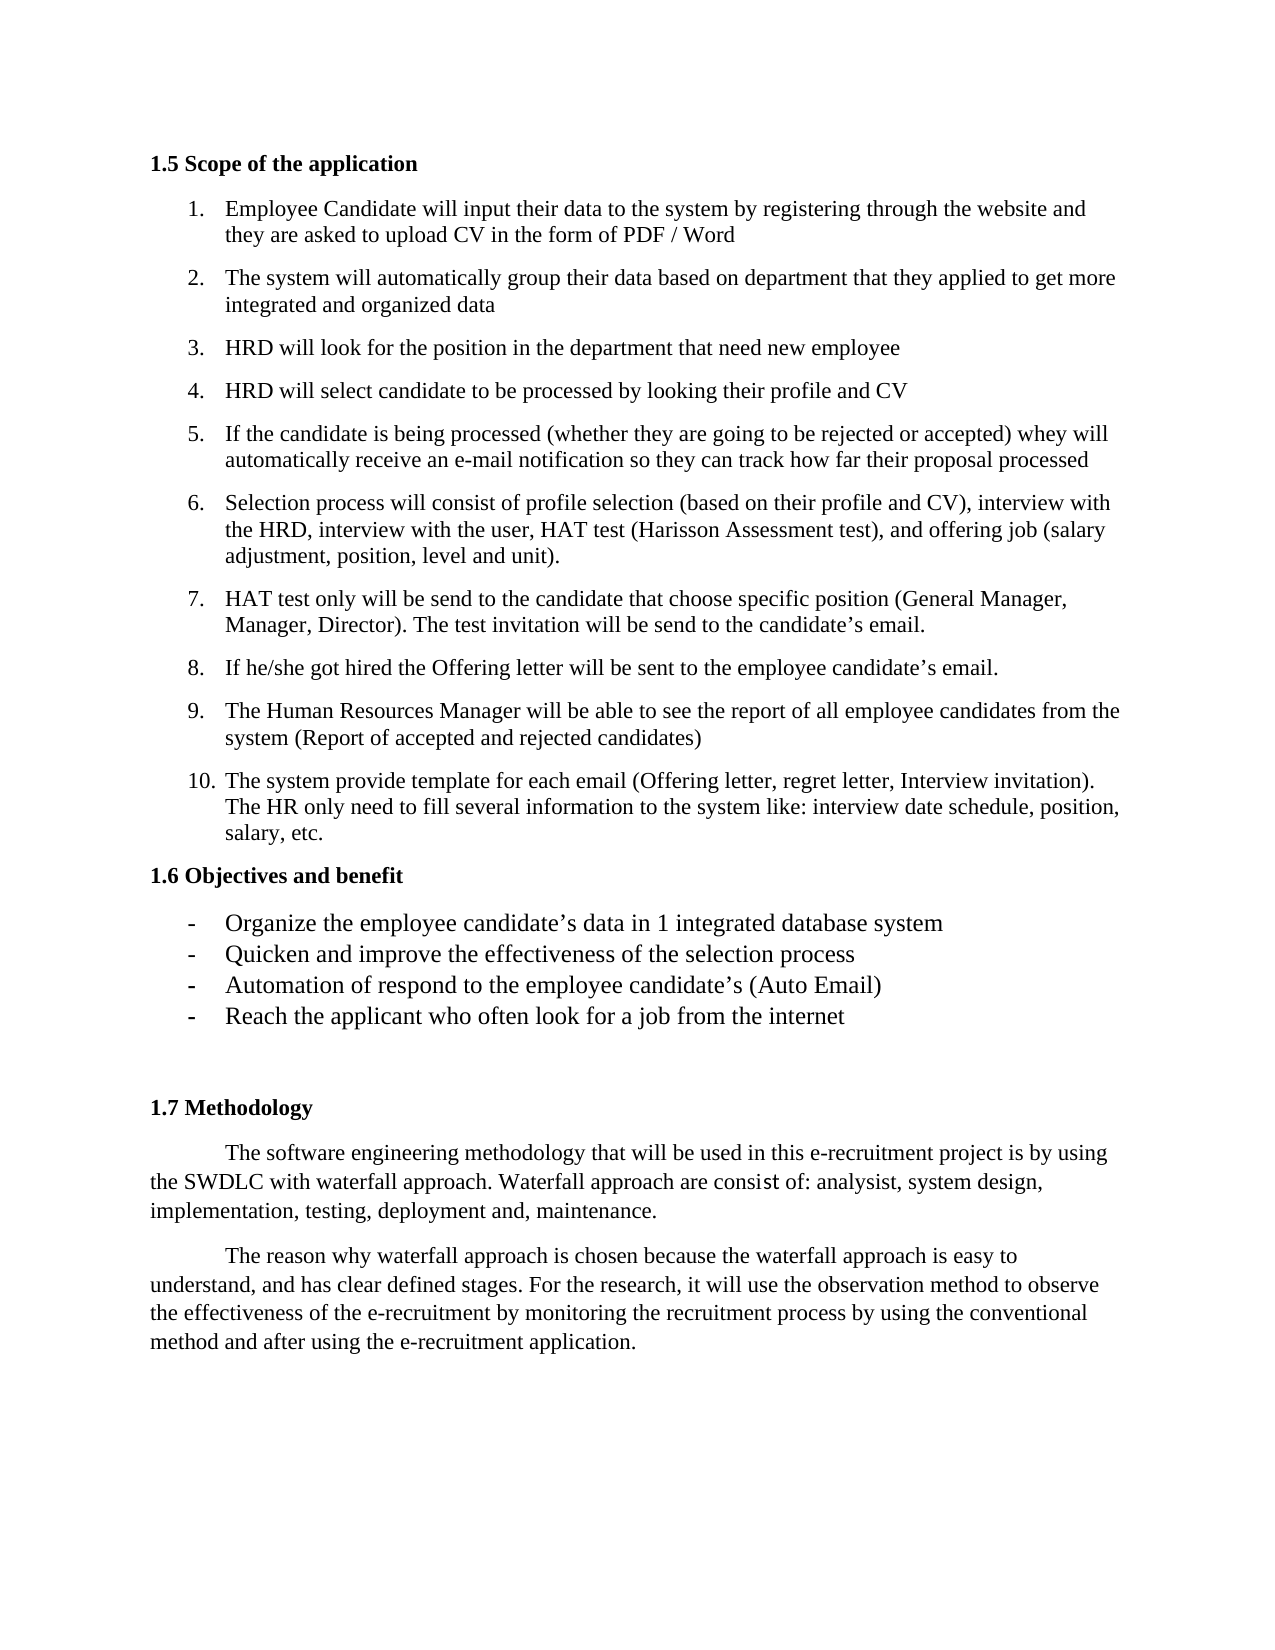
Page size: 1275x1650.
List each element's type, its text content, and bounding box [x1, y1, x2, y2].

text 1.5 Scope of the application [150, 150, 1125, 176]
list Organize the employee candidate’s data in 1 integrated database system [187, 908, 1125, 936]
text 1.6 Objectives and benefit [150, 862, 1125, 889]
text 1.7 Methodology [150, 1093, 1125, 1120]
text The software engineering methodology that will be used in this e-recruitment project is by using the SWDLC with waterfall approach. Waterfall approach are consist of: analysist, system design, implementation, testing, deployment and, maintenance. [150, 1139, 1125, 1224]
list Selection process will consist of profile selection (based on their profile and CV), interview with the HRD, interview with the user, HAT test (Harisson Assessment test), and offering job (salary adjustment, position, level and unit). [187, 489, 1125, 568]
list HAT test only will be send to the candidate that choose specific position (General Manager, Manager, Director). The test invitation will be send to the candidate’s email. [187, 585, 1125, 638]
list Automation of respond to the employee candidate’s (Auto Email) [187, 970, 1125, 998]
list The system provide template for each email (Offering letter, regret letter, Interview invitation). The HR only need to fill several information to the system like: interview date schedule, position, salary, etc. [187, 767, 1125, 846]
list HRD will select candidate to be processed by looking their profile and CV [187, 377, 1125, 403]
text The reason why waterfall approach is chosen because the waterfall approach is easy to understand, and has clear defined stages. For the research, it will use the observation method to observe the effectiveness of the e-recruitment by monitoring the recruitment process by using the conventional method and after using the e-recruitment application. [150, 1242, 1125, 1354]
list HRD will look for the position in the department that need new employee [187, 334, 1125, 360]
list If the candidate is being processed (whether they are going to be rejected or accepted) whey will automatically receive an e-mail notification so they can track how far their proposal processed [187, 420, 1125, 473]
list If he/she got hired the Offering letter will be sent to the employee candidate’s email. [187, 654, 1125, 681]
list The system will automatically group their data based on department that they applied to get more integrated and organized data [187, 264, 1125, 317]
list The Human Resources Manager will be able to see the report of all employee candidates from the system (Report of accepted and rejected candidates) [187, 697, 1125, 750]
list Reach the applicant who often look for a job from the internet [187, 1001, 1125, 1029]
list Employee Candidate will input their data to the system by registering through the website and they are asked to upload CV in the form of PDF / Word [187, 195, 1125, 248]
list Quicken and improve the effectiveness of the selection process [187, 939, 1125, 967]
